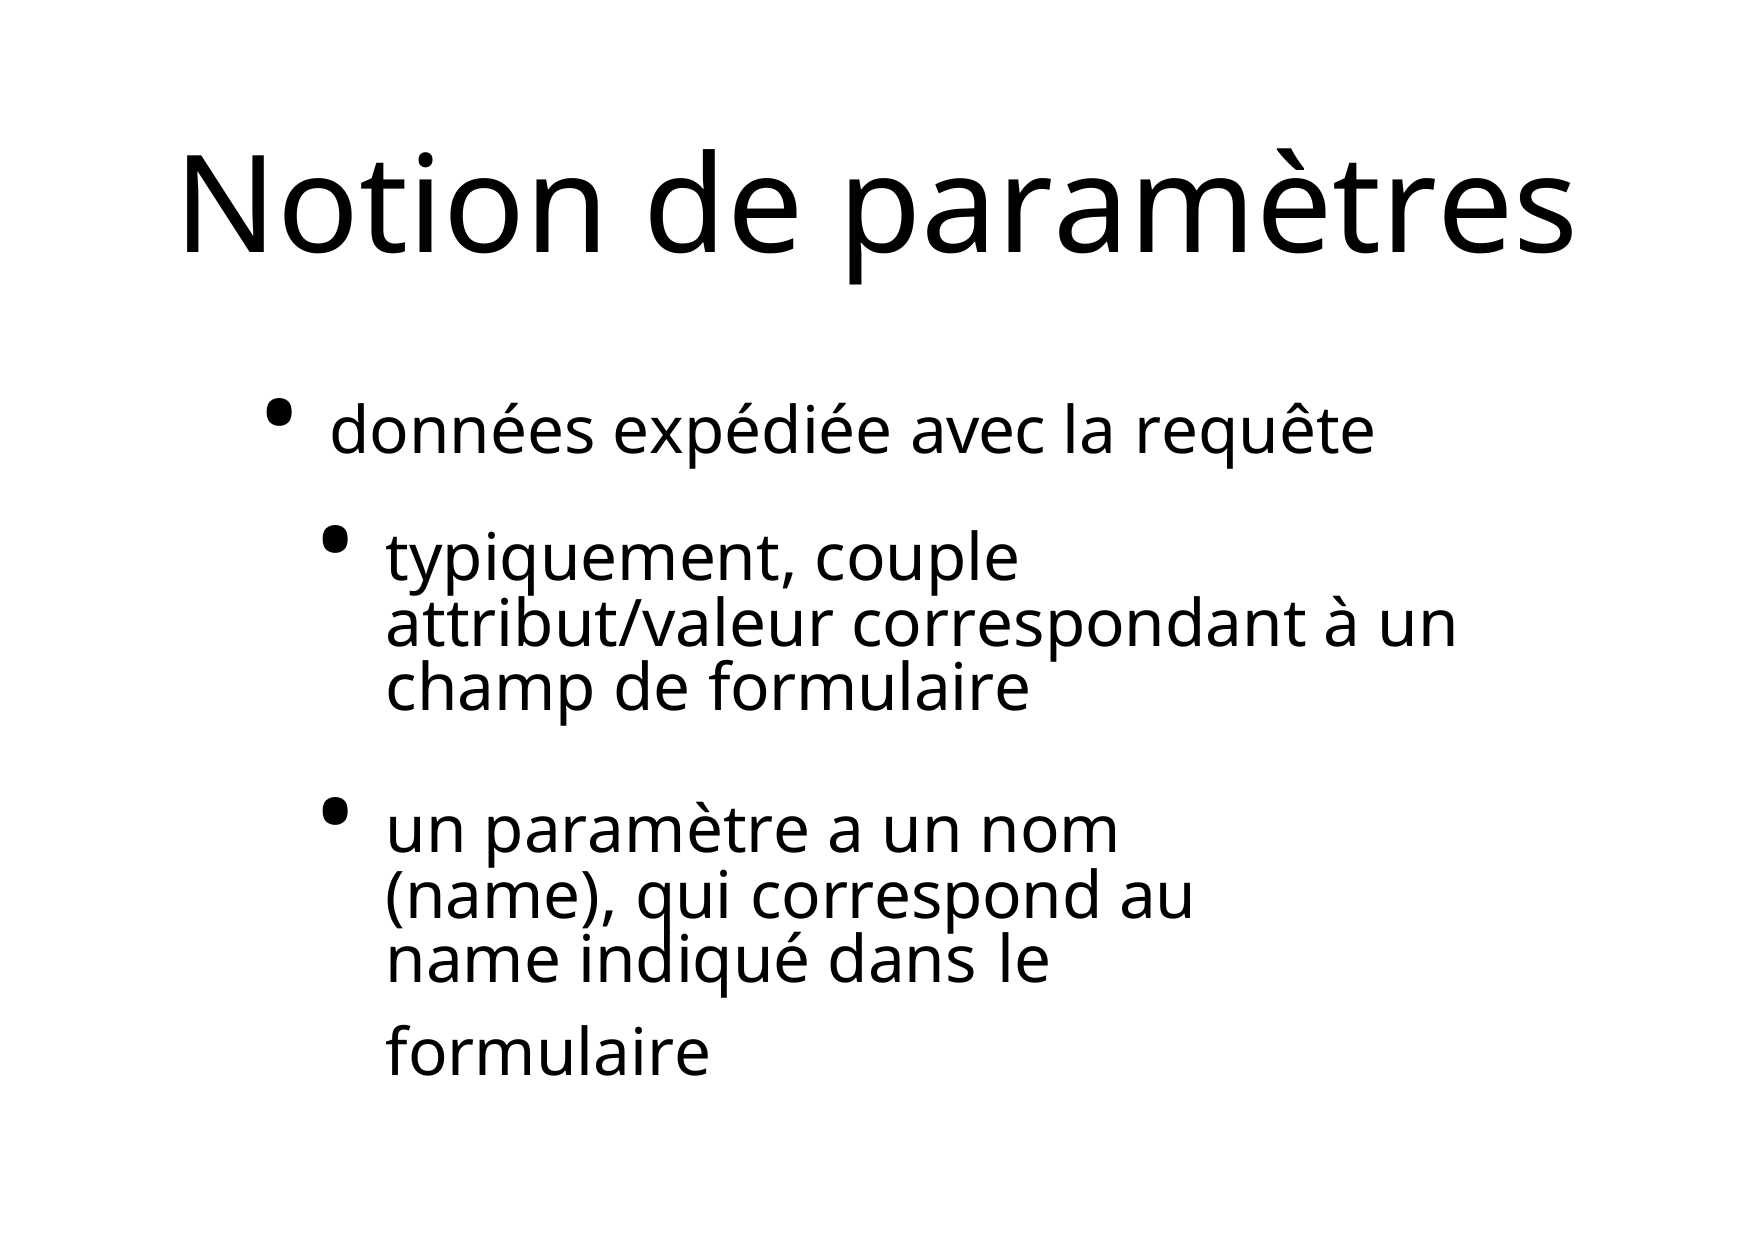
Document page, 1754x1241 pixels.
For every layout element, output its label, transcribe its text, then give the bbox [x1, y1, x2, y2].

list typiquement, couple attribut/valeur correspondant à un champ de formulaire [314, 493, 1474, 729]
list un paramètre a un nom (name), qui correspond au name indiqué dans le [314, 766, 1347, 1002]
subtitle données expédiée avec la requête [258, 356, 1698, 478]
text formulaire [385, 1005, 1698, 1094]
subtitle Notion de paramètres [69, 107, 1684, 292]
